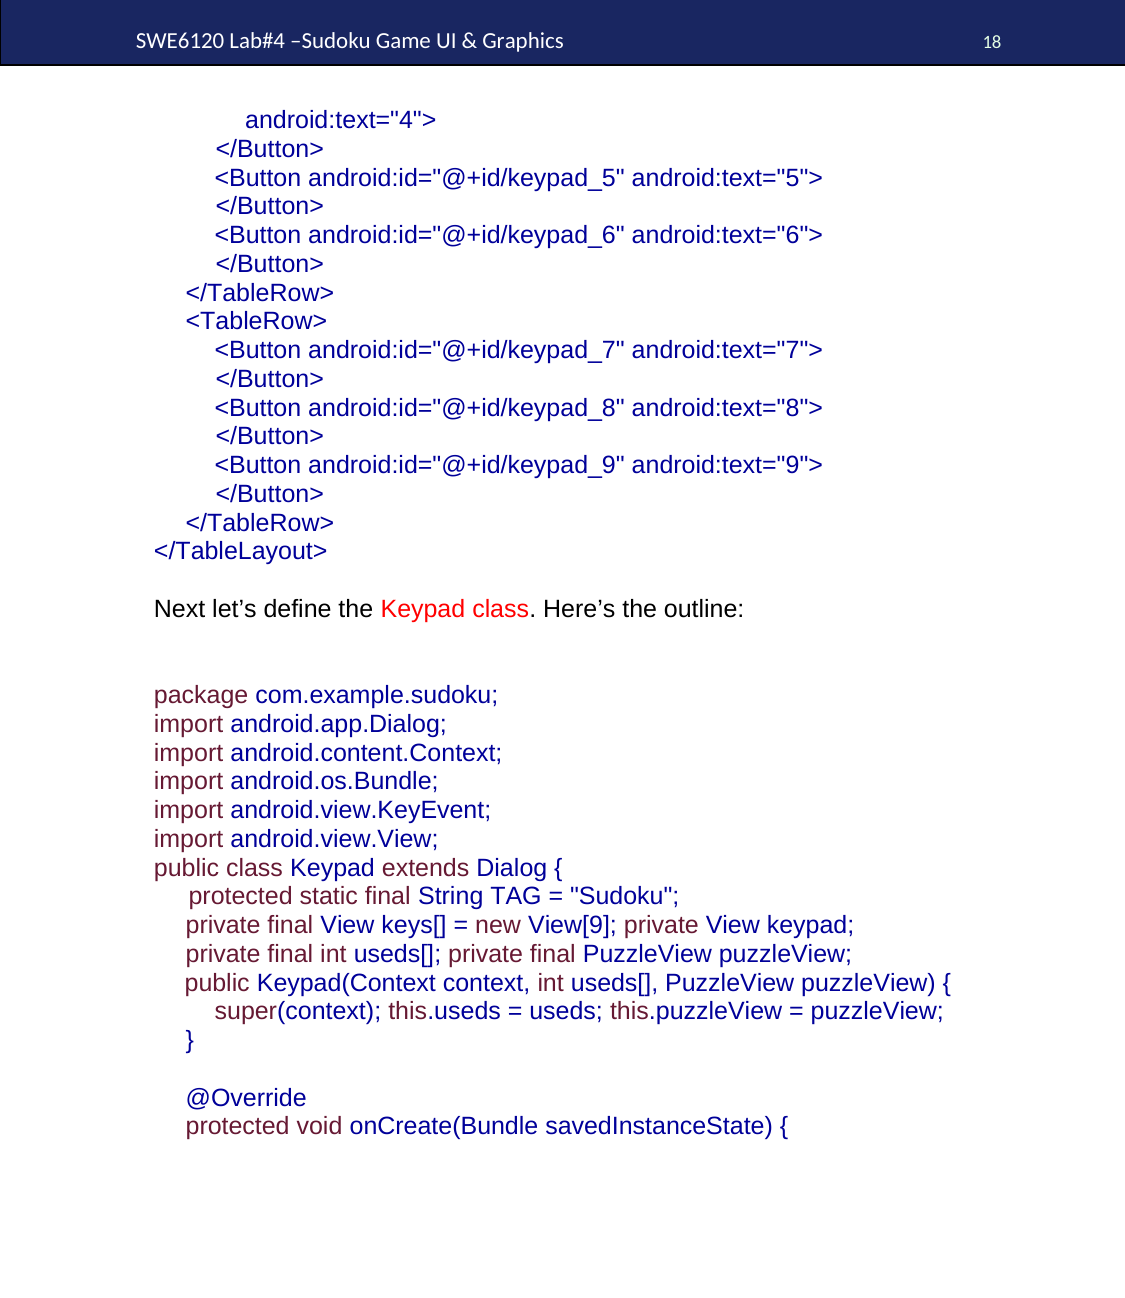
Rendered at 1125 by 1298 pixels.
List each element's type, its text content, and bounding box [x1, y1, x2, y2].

text </Button> [215, 134, 1011, 163]
text private final int useds[]; private final PuzzleView puzzleView; [185, 939, 1011, 968]
text </Button> [215, 364, 1011, 393]
text <Button android:id="@+id/keypad_6" android:text="6"> [214, 220, 1011, 249]
text public class Keypad extends Dialog { [154, 853, 1011, 881]
text </TableRow> [185, 508, 1011, 536]
text </Button> [215, 249, 1011, 278]
text <Button android:id="@+id/keypad_8" android:text="8"> [214, 393, 1011, 421]
text @Override [185, 1083, 1011, 1111]
text private final View keys[] = new View[9]; private View keypad; [185, 910, 1011, 939]
text </Button> [215, 191, 1011, 220]
text protected static final String TAG = "Sudoku"; [154, 881, 1011, 910]
text <Button android:id="@+id/keypad_9" android:text="9"> [214, 450, 1011, 479]
text </TableRow> [185, 278, 1011, 306]
text import android.content.Context; [154, 738, 1011, 766]
text package com.example.sudoku; [154, 680, 1011, 709]
text public Keypad(Context context, int useds[], PuzzleView puzzleView) { super(context); this.useds = useds; this.puzzleView = puzzleView; [184, 968, 1011, 1025]
text <Button android:id="@+id/keypad_5" android:text="5"> [214, 163, 1011, 191]
text </Button> [215, 479, 1011, 508]
text protected void onCreate(Bundle savedInstanceState) { [185, 1111, 1011, 1140]
text android:text="4"> [245, 105, 1011, 134]
text import android.os.Bundle; [154, 766, 1011, 795]
text </Button> [215, 421, 1011, 450]
text } [185, 1025, 1011, 1054]
text import android.view.View; [154, 824, 1011, 853]
text </TableLayout> [154, 536, 1011, 565]
text import android.view.KeyEvent; [154, 795, 1011, 824]
text import android.app.Dialog; [154, 709, 1011, 738]
text Next let’s define the Keypad class. Here’s the outline: [154, 594, 1011, 623]
text <TableRow> [185, 306, 1011, 335]
text <Button android:id="@+id/keypad_7" android:text="7"> [214, 335, 1011, 364]
